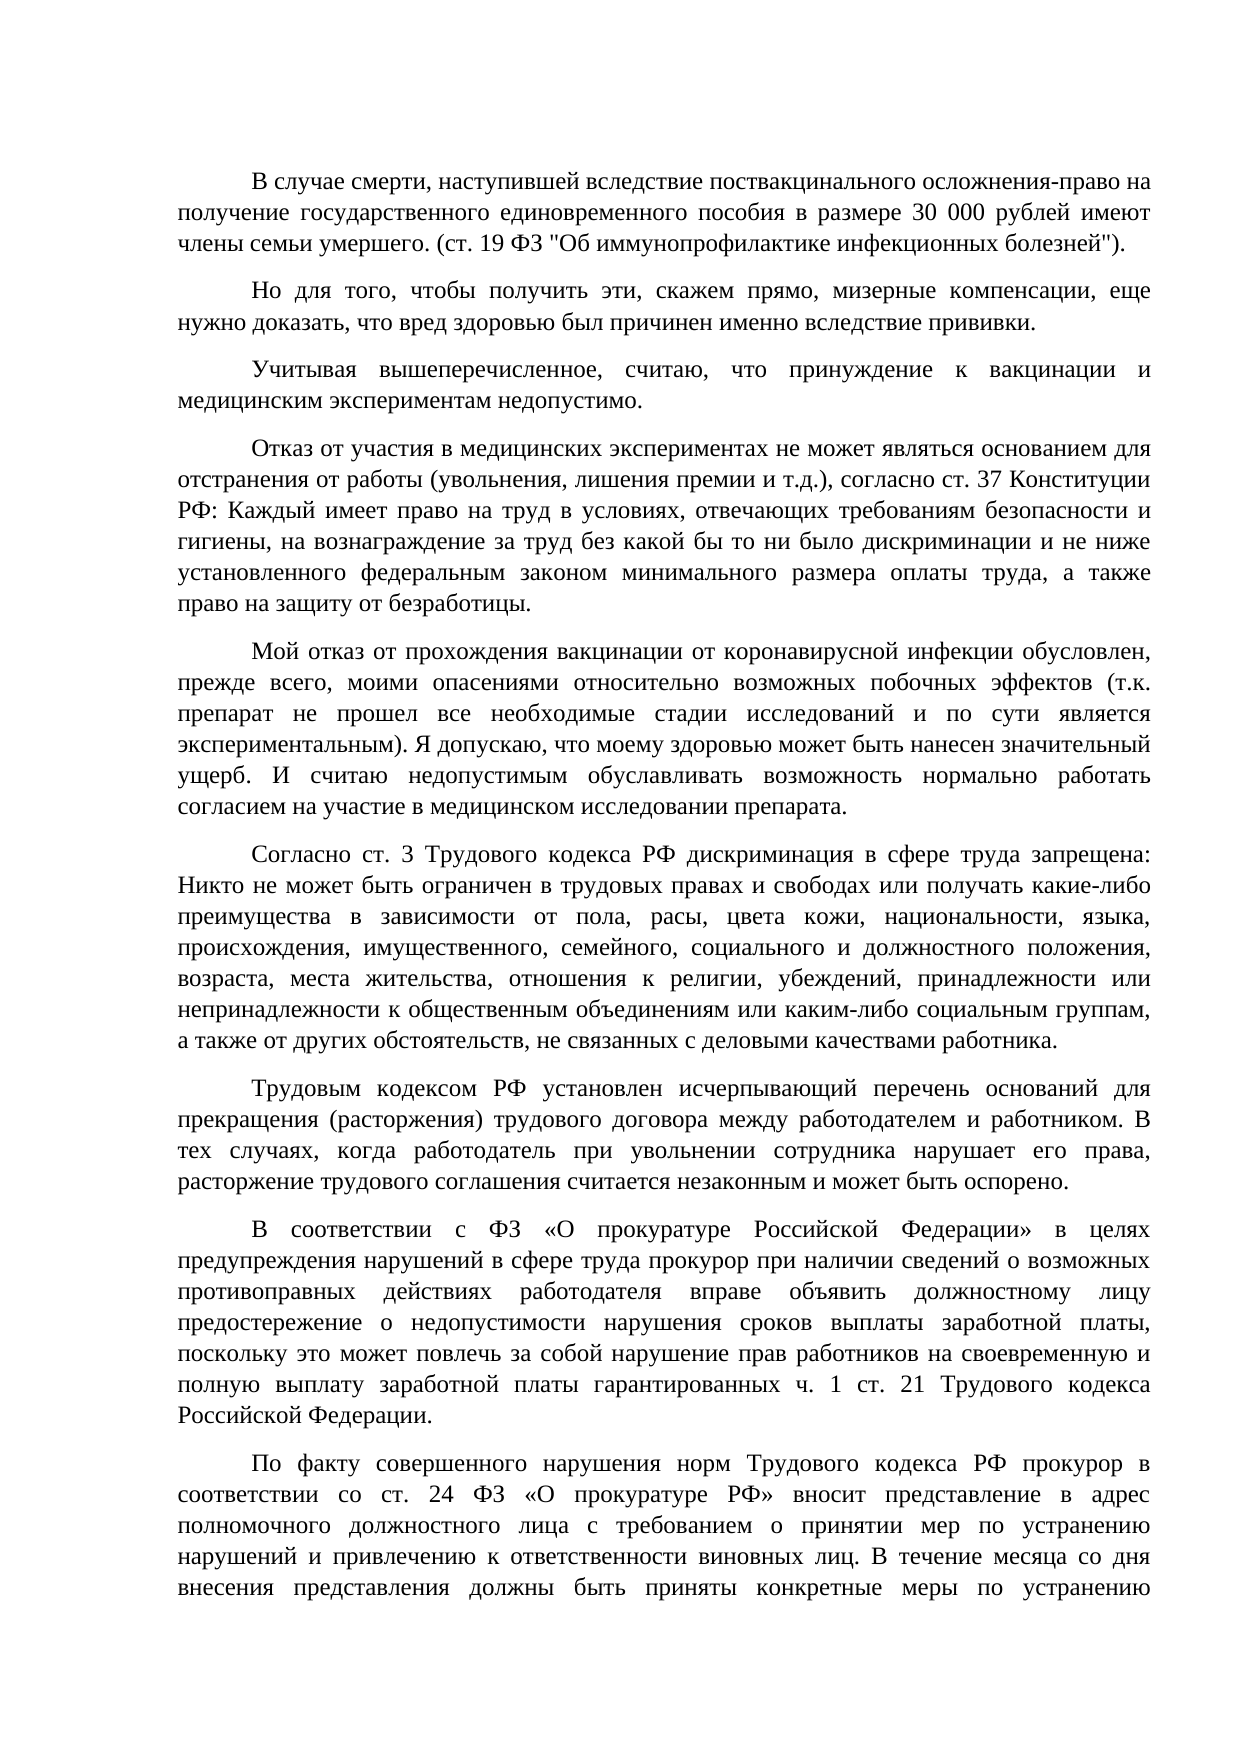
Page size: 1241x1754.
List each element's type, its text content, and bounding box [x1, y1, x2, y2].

text В случае смерти, наступившей вследствие поствакцинального осложнения-право на получение государственного единовременного пособия в размере 30 000 рублей имеют члены семьи умершего. (ст. 19 ФЗ "Об иммунопрофилактике инфекционных болезней"). [177, 166, 1152, 257]
text Согласно ст. 3 Трудового кодекса РФ дискриминация в сфере труда запрещена: Никто не может быть ограничен в трудовых правах и свободах или получать какие-либо преимущества в зависимости от пола, расы, цвета кожи, национальности, языка, происхождения, имущественного, семейного, социального и должностного положения, возраста, места жительства, отношения к религии, убеждений, принадлежности или непринадлежности к общественным объединениям или каким-либо социальным группам, а также от других обстоятельств, не связанных с деловыми качествами работника. [177, 839, 1152, 1054]
text Но для того, чтобы получить эти, скажем прямо, мизерные компенсации, еще нужно доказать, что вред здоровью был причинен именно вследствие прививки. [177, 276, 1152, 335]
text Трудовым кодексом РФ установлен исчерпывающий перечень оснований для прекращения (расторжения) трудового договора между работодателем и работником. В тех случаях, когда работодатель при увольнении сотрудника нарушает его права, расторжение трудового соглашения считается незаконным и может быть оспорено. [177, 1073, 1152, 1195]
text Учитывая вышеперечисленное, считаю, что принуждение к вакцинации и медицинским экспериментам недопустимо. [177, 354, 1152, 414]
text Отказ от участия в медицинских экспериментах не может являться основанием для отстранения от работы (увольнения, лишения премии и т.д.), согласно ст. 37 Конституции РФ: Каждый имеет право на труд в условиях, отвечающих требованиям безопасности и гигиены, на вознаграждение за труд без какой бы то ни было дискриминации и не ниже установленного федеральным законом минимального размера оплаты труда, а также право на защиту от безработицы. [177, 433, 1152, 617]
text Мой отказ от прохождения вакцинации от коронавирусной инфекции обусловлен, прежде всего, моими опасениями относительно возможных побочных эффектов (т.к. препарат не прошел все необходимые стадии исследований и по сути является экспериментальным). Я допускаю, что моему здоровью может быть нанесен значительный ущерб. И считаю недопустимым обуславливать возможность нормально работать согласием на участие в медицинском исследовании препарата. [177, 636, 1152, 820]
text В соответствии с ФЗ «О прокуратуре Российской Федерации» в целях предупреждения нарушений в сфере труда прокурор при наличии сведений о возможных противоправных действиях работодателя вправе объявить должностному лицу предостережение о недопустимости нарушения сроков выплаты заработной платы, поскольку это может повлечь за собой нарушение прав работников на своевременную и полную выплату заработной платы гарантированных ч. 1 ст. 21 Трудового кодекса Российской Федерации. [177, 1214, 1152, 1429]
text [177, 1448, 1152, 1601]
